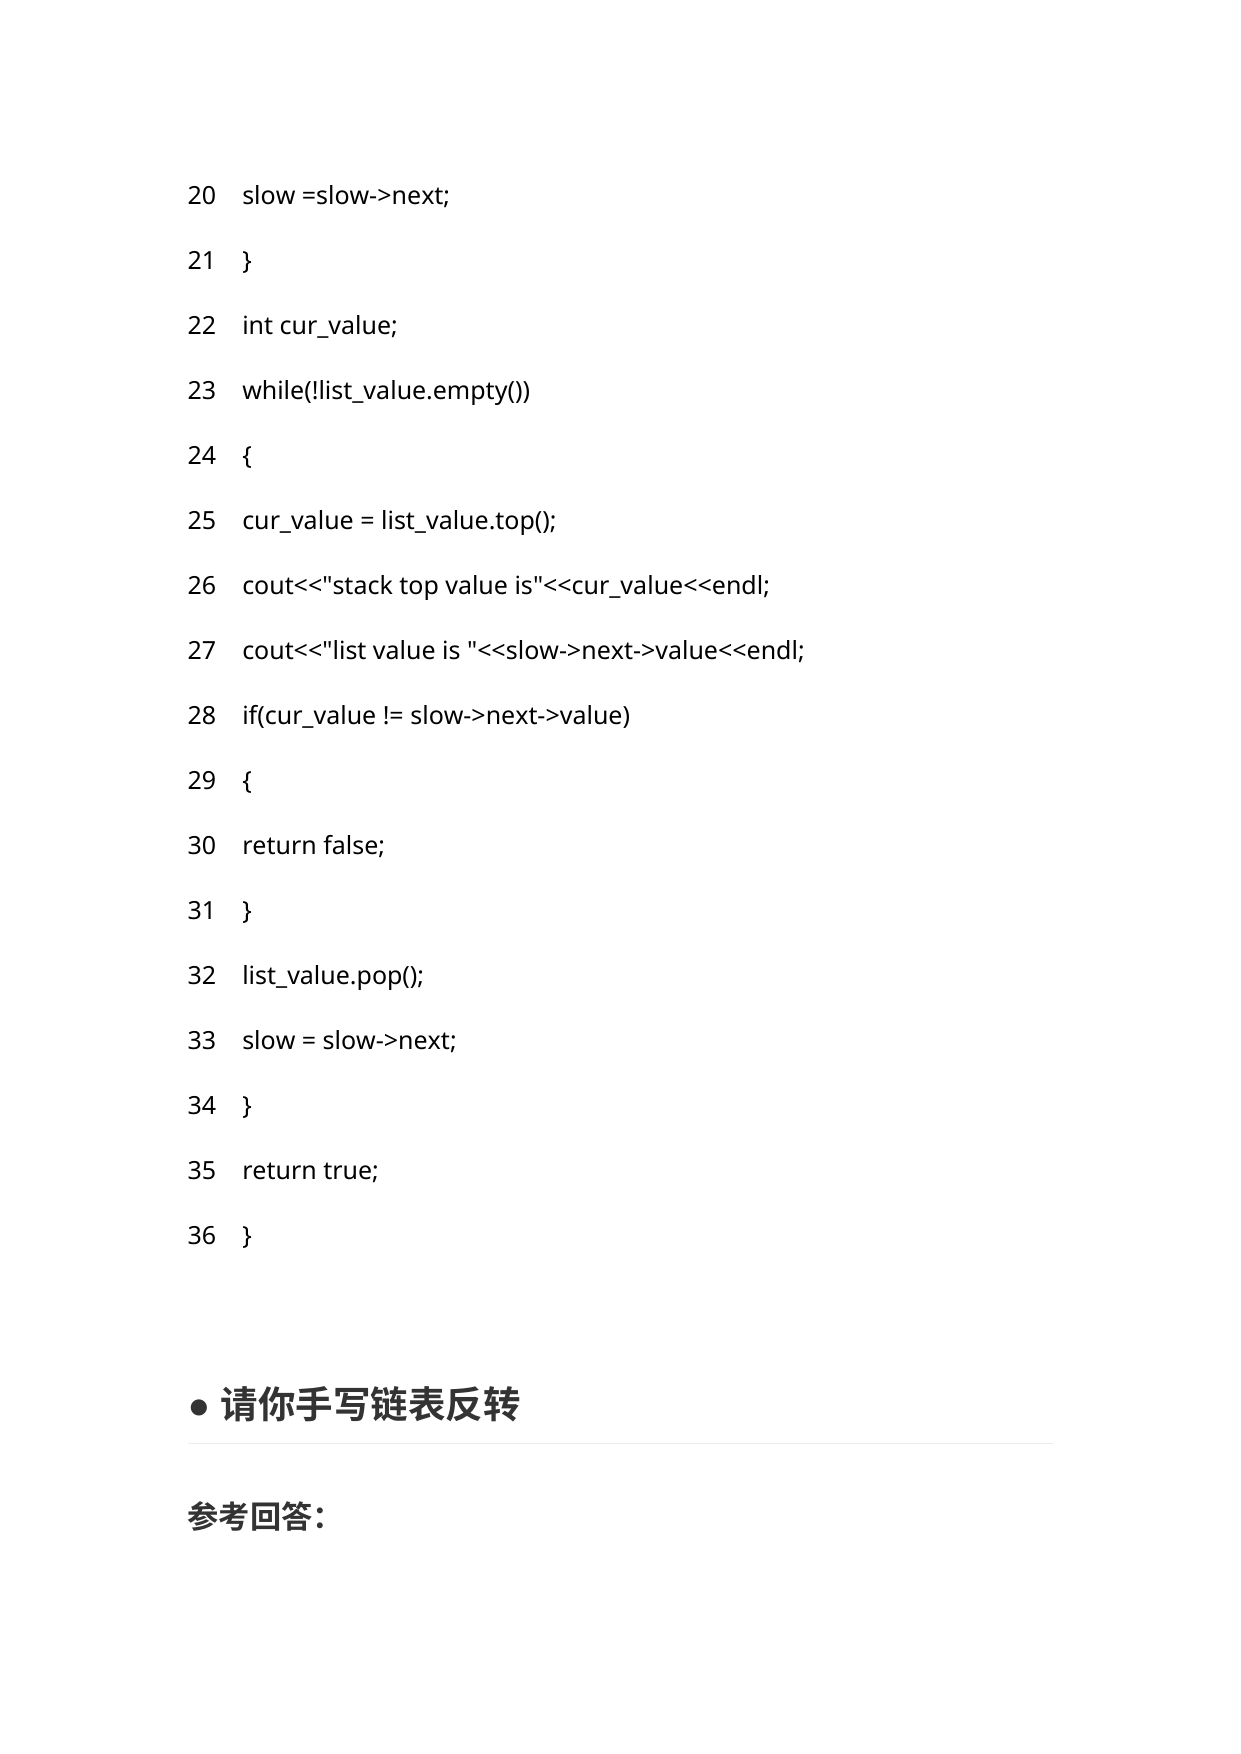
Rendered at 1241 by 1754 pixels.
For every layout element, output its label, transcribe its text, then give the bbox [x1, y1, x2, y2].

text ● 请你手写链表反转 [187, 1369, 1053, 1444]
text 参考回答： [187, 1482, 1053, 1547]
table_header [242, 162, 1240, 1267]
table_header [188, 162, 242, 1267]
